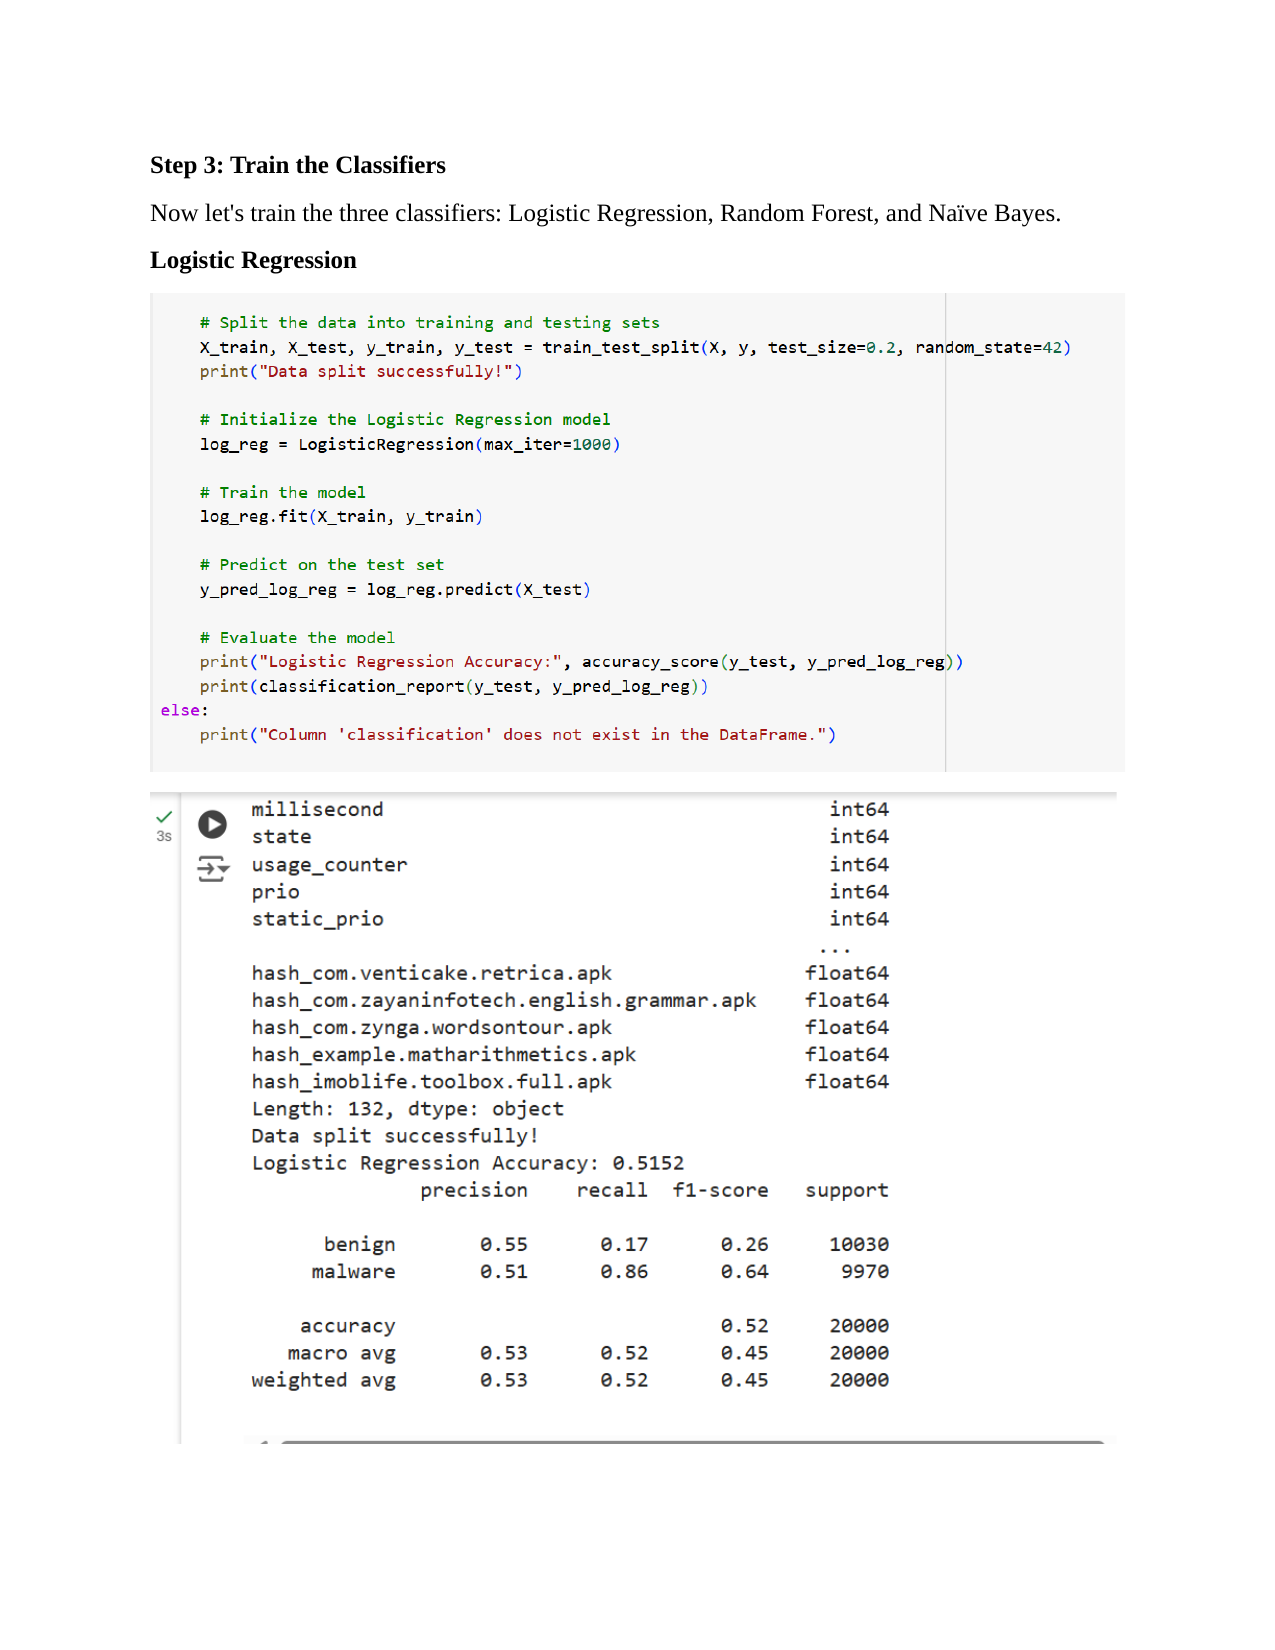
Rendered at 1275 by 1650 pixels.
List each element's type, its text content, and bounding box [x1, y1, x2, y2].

text Logistic Regression [150, 245, 1125, 274]
text Step 3: Train the Classifiers [150, 150, 1125, 179]
picture [150, 293, 1125, 772]
picture [150, 790, 1117, 1444]
text Now let's train the three classifiers: Logistic Regression, Random Forest, and Naïve Bayes. [150, 198, 1125, 226]
